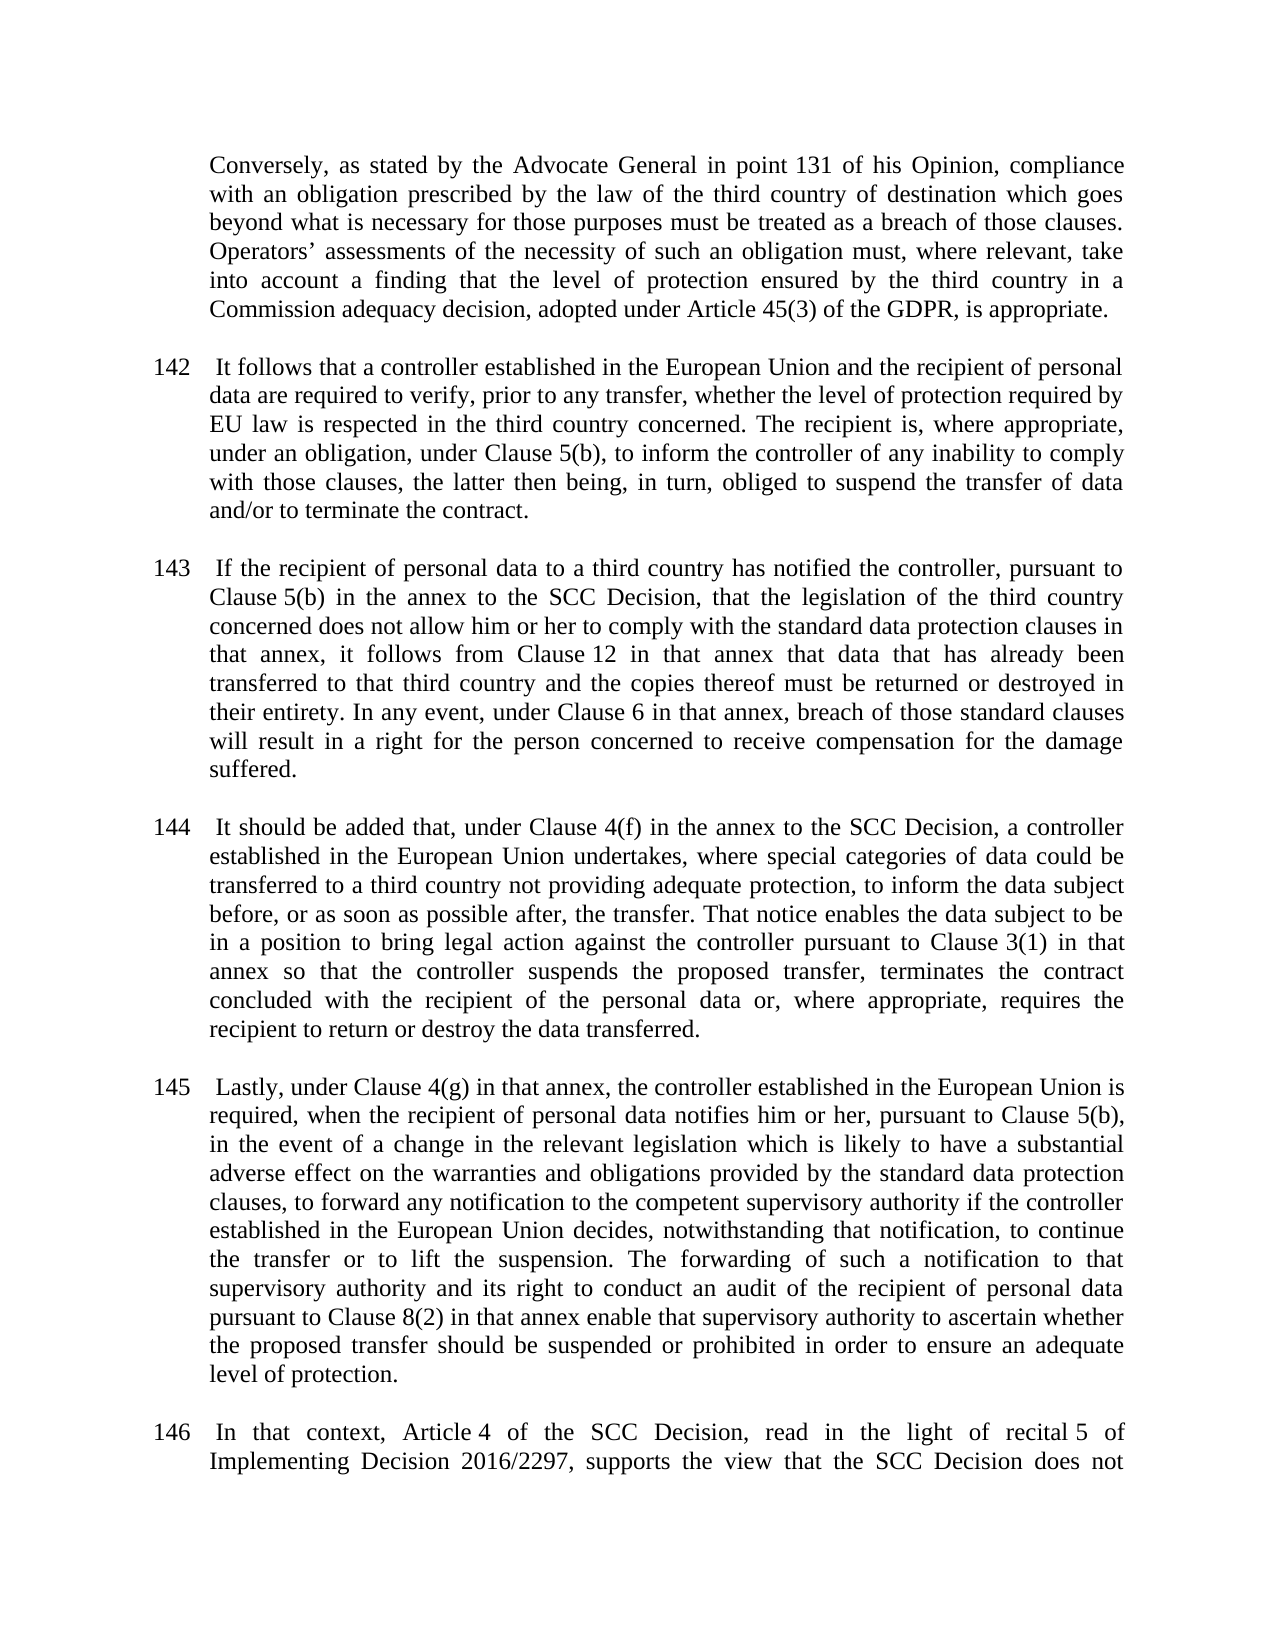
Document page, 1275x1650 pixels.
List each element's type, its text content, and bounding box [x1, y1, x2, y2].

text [153, 1417, 1125, 1474]
text 143 If the recipient of personal data to a third country has notified the controller, pursuant to Clause 5(b) in the annex to the SCC Decision, that the legislation of the third country concerned does not allow him or her to comply with the standard data protection clauses in that annex, it follows from Clause 12 in that annex that data that has already been transferred to that third country and the copies thereof must be returned or destroyed in their entirety. In any event, under Clause 6 in that annex, breach of those standard clauses will result in a right for the person concerned to receive compensation for the damage suffered. [153, 553, 1125, 783]
text 145 Lastly, under Clause 4(g) in that annex, the controller established in the European Union is required, when the recipient of personal data notifies him or her, pursuant to Clause 5(b), in the event of a change in the relevant legislation which is likely to have a substantial adverse effect on the warranties and obligations provided by the standard data protection clauses, to forward any notification to the competent supervisory authority if the controller established in the European Union decides, notwithstanding that notification, to continue the transfer or to lift the suspension. The forwarding of such a notification to that supervisory authority and its right to conduct an audit of the recipient of personal data pursuant to Clause 8(2) in that annex enable that supervisory authority to ascertain whether the proposed transfer should be suspended or prohibited in order to ensure an adequate level of protection. [153, 1072, 1125, 1388]
text 142 It follows that a controller established in the European Union and the recipient of personal data are required to verify, prior to any transfer, whether the level of protection required by EU law is respected in the third country concerned. The recipient is, where appropriate, under an obligation, under Clause 5(b), to inform the controller of any inability to comply with those clauses, the latter then being, in turn, obliged to suspend the transfer of data and/or to terminate the contract. [153, 352, 1125, 524]
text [153, 150, 1125, 322]
text 144 It should be added that, under Clause 4(f) in the annex to the SCC Decision, a controller established in the European Union undertakes, where special categories of data could be transferred to a third country not providing adequate protection, to inform the data subject before, or as soon as possible after, the transfer. That notice enables the data subject to be in a position to bring legal action against the controller pursuant to Clause 3(1) in that annex so that the controller suspends the proposed transfer, terminates the contract concluded with the recipient of the personal data or, where appropriate, requires the recipient to return or destroy the data transferred. [153, 812, 1125, 1042]
